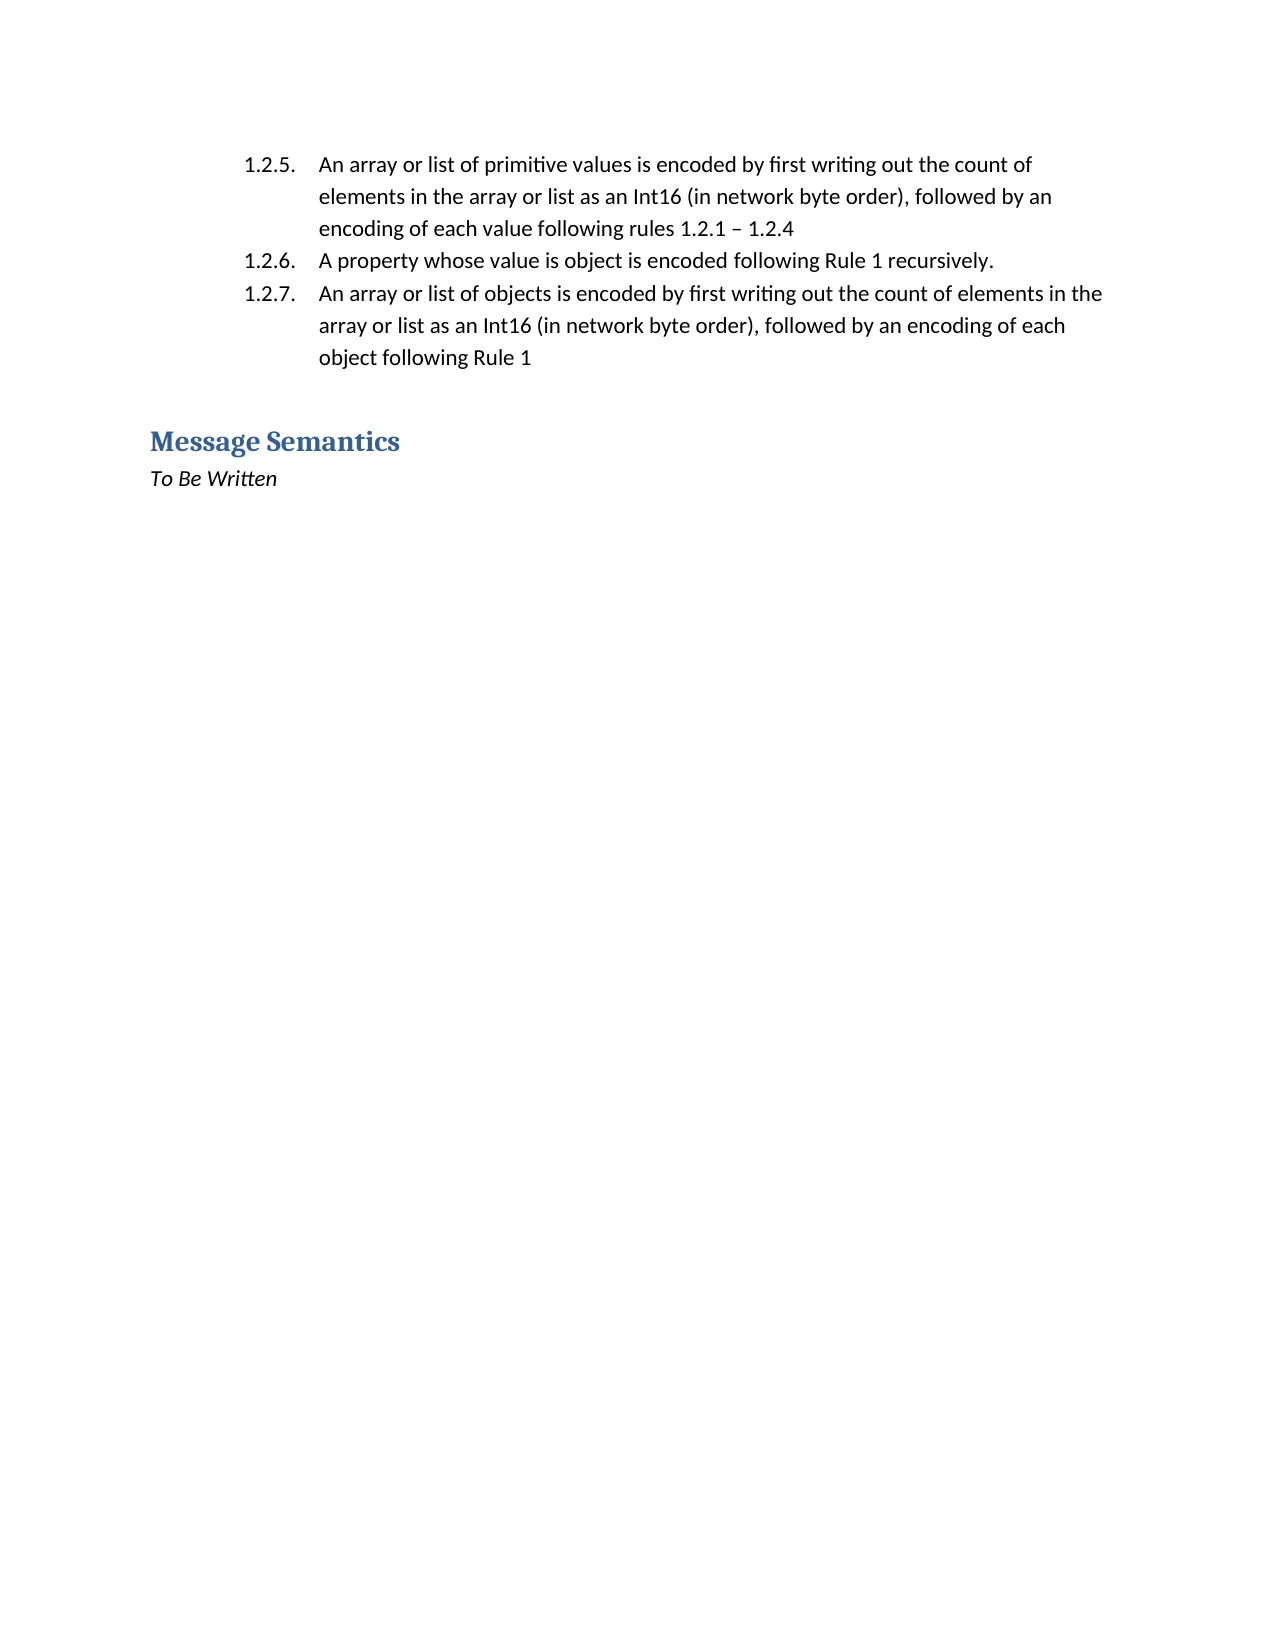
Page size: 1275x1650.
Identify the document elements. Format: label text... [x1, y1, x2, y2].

list An array or list of primitive values is encoded by first writing out the count of elements in the array or list as an Int16 (in network byte order), followed by an encoding of each value following rules 1.2.1 – 1.2.4 [244, 150, 1125, 242]
list An array or list of objects is encoded by first writing out the count of elements in the array or list as an Int16 (in network byte order), followed by an encoding of each object following Rule 1 [244, 279, 1125, 371]
subtitle Message Semantics [150, 425, 1125, 459]
text To Be Written [150, 464, 1125, 492]
list A property whose value is object is encoded following Rule 1 recursively. [244, 247, 1125, 274]
